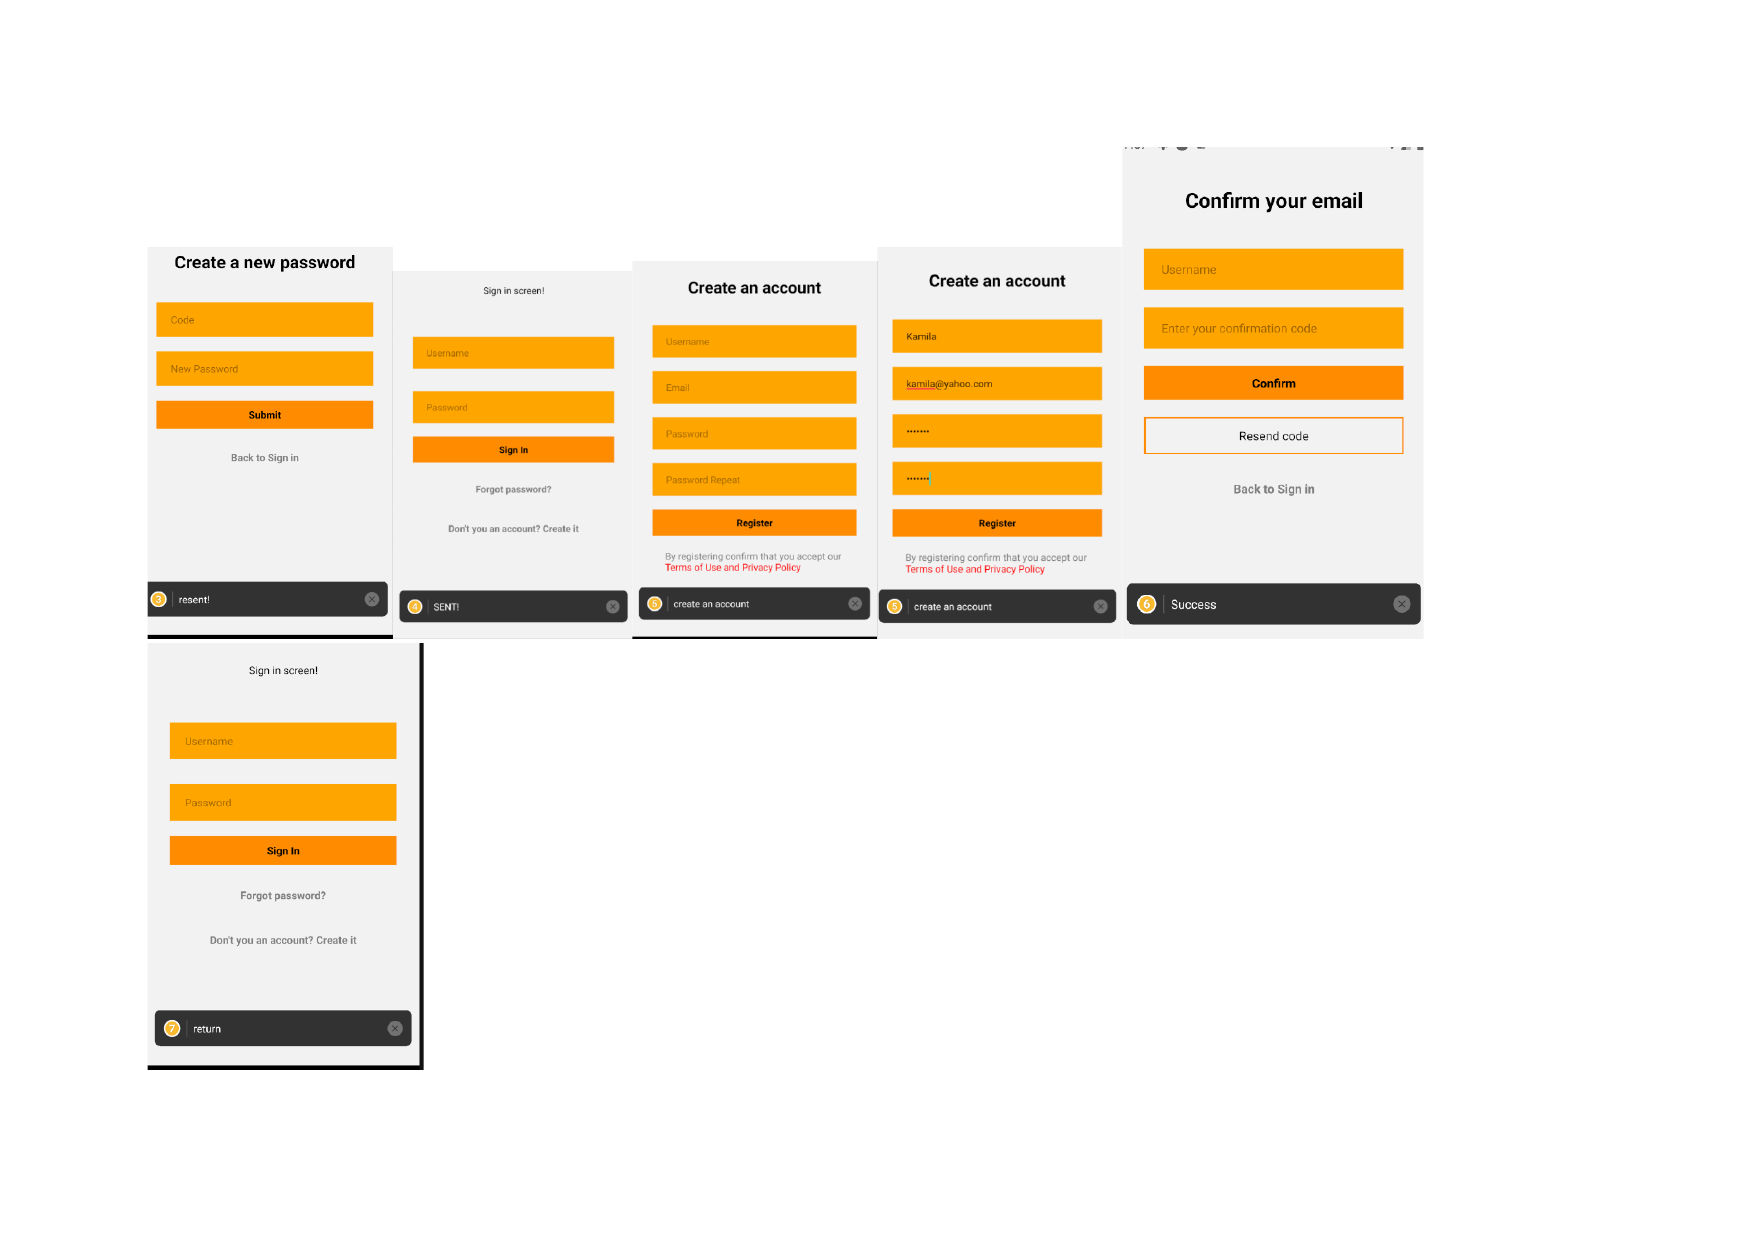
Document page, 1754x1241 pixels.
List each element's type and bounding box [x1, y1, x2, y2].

picture [147, 643, 424, 1070]
picture [147, 147, 1424, 639]
